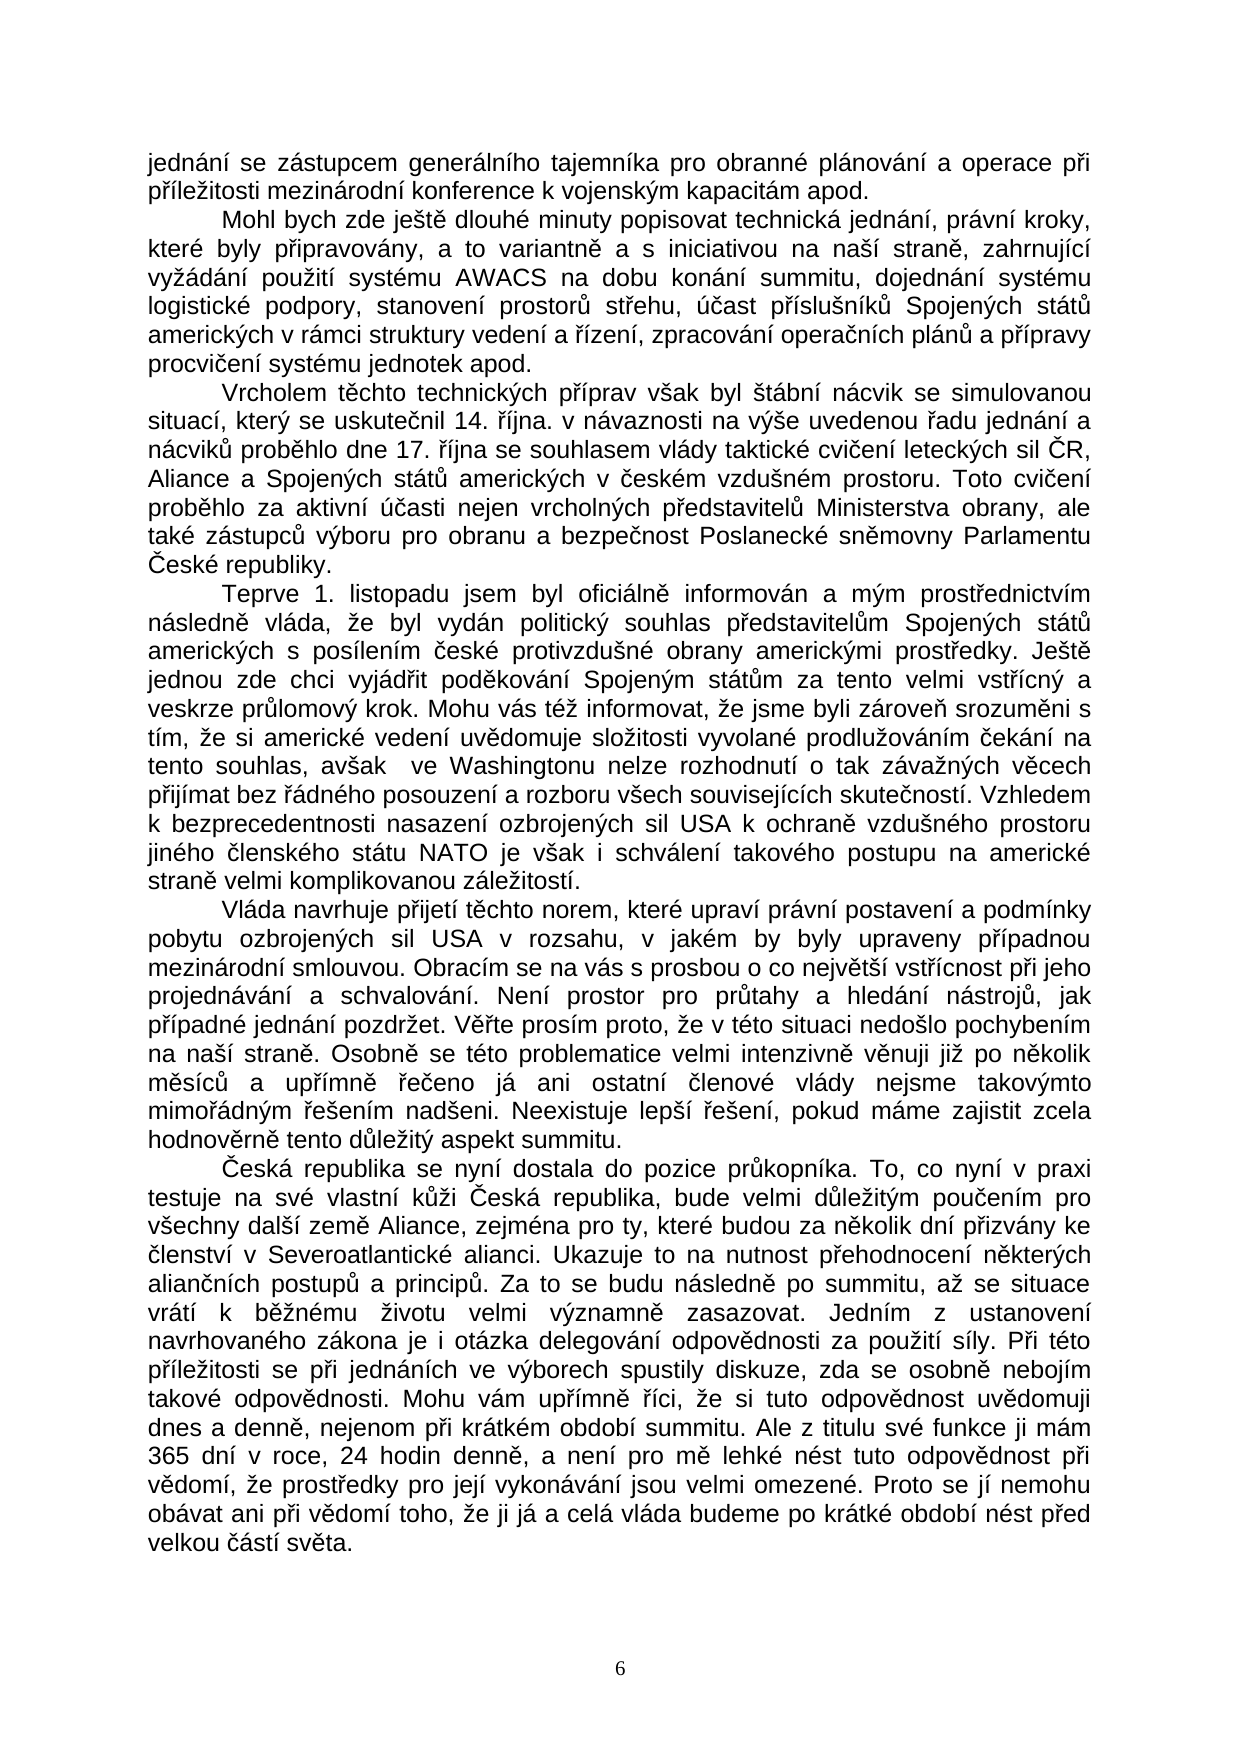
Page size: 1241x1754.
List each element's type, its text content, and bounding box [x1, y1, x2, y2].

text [148, 148, 1093, 205]
text Vrcholem těchto technických příprav však byl štábní nácvik se simulovanou situací, který se uskutečnil 14. října. v návaznosti na výše uvedenou řadu jednání a nácviků proběhlo dne 17. října se souhlasem vlády taktické cvičení leteckých sil ČR, Aliance a Spojených států amerických v českém vzdušném prostoru. Toto cvičení proběhlo za aktivní účasti nejen vrcholných představitelů Ministerstva obrany, ale také zástupců výboru pro obranu a bezpečnost Poslanecké sněmovny Parlamentu České republiky. [148, 378, 1093, 579]
text Česká republika se nyní dostala do pozice průkopníka. To, co nyní v praxi testuje na své vlastní kůži Česká republika, bude velmi důležitým poučením pro všechny další země Aliance, zejména pro ty, které budou za několik dní přizvány ke členství v Severoatlantické alianci. Ukazuje to na nutnost přehodnocení některých aliančních postupů a principů. Za to se budu následně po summitu, až se situace vrátí k běžnému životu velmi významně zasazovat. Jedním z ustanovení navrhovaného zákona je i otázka delegování odpovědnosti za použití síly. Při této příležitosti se při jednáních ve výborech spustily diskuze, zda se osobně nebojím takové odpovědnosti. Mohu vám upřímně říci, že si tuto odpovědnost uvědomuji dnes a denně, nejenom při krátkém období summitu. Ale z titulu své funkce ji mám 365 dní v roce, 24 hodin denně, a není pro mě lehké nést tuto odpovědnost při vědomí, že prostředky pro její vykonávání jsou velmi omezené. Proto se jí nemohu obávat ani při vědomí toho, že ji já a celá vláda budeme po krátké období nést před velkou částí světa. [148, 1154, 1093, 1556]
text Vláda navrhuje přijetí těchto norem, které upraví právní postavení a podmínky pobytu ozbrojených sil USA v rozsahu, v jakém by byly upraveny případnou mezinárodní smlouvou. Obracím se na vás s prosbou o co největší vstřícnost při jeho projednávání a schvalování. Není prostor pro průtahy a hledání nástrojů, jak případné jednání pozdržet. Věřte prosím proto, že v této situaci nedošlo pochybením na naší straně. Osobně se této problematice velmi intenzivně věnuji již po několik měsíců a upřímně řečeno já ani ostatní členové vlády nejsme takovýmto mimořádným řešením nadšeni. Neexistuje lepší řešení, pokud máme zajistit zcela hodnověrně tento důležitý aspekt summitu. [148, 895, 1093, 1154]
text Mohl bych zde ještě dlouhé minuty popisovat technická jednání, právní kroky, které byly připravovány, a to variantně a s iniciativou na naší straně, zahrnující vyžádání použití systému AWACS na dobu konání summitu, dojednání systému logistické podpory, stanovení prostorů střehu, účast příslušníků Spojených států amerických v rámci struktury vedení a řízení, zpracování operačních plánů a přípravy procvičení systému jednotek apod. [148, 205, 1093, 378]
text Teprve 1. listopadu jsem byl oficiálně informován a mým prostřednictvím následně vláda, že byl vydán politický souhlas představitelům Spojených států amerických s posílením české protivzdušné obrany americkými prostředky. Ještě jednou zde chci vyjádřit poděkování Spojeným státům za tento velmi vstřícný a veskrze průlomový krok. Mohu vás též informovat, že jsme byli zároveň srozuměni s tím, že si americké vedení uvědomuje složitosti vyvolané prodlužováním čekání na tento souhlas, avšak ve Washingtonu nelze rozhodnutí o tak závažných věcech přijímat bez řádného posouzení a rozboru všech souvisejících skutečností. Vzhledem k bezprecedentnosti nasazení ozbrojených sil USA k ochraně vzdušného prostoru jiného členského státu NATO je však i schválení takového postupu na americké straně velmi komplikovanou záležitostí. [148, 579, 1093, 895]
